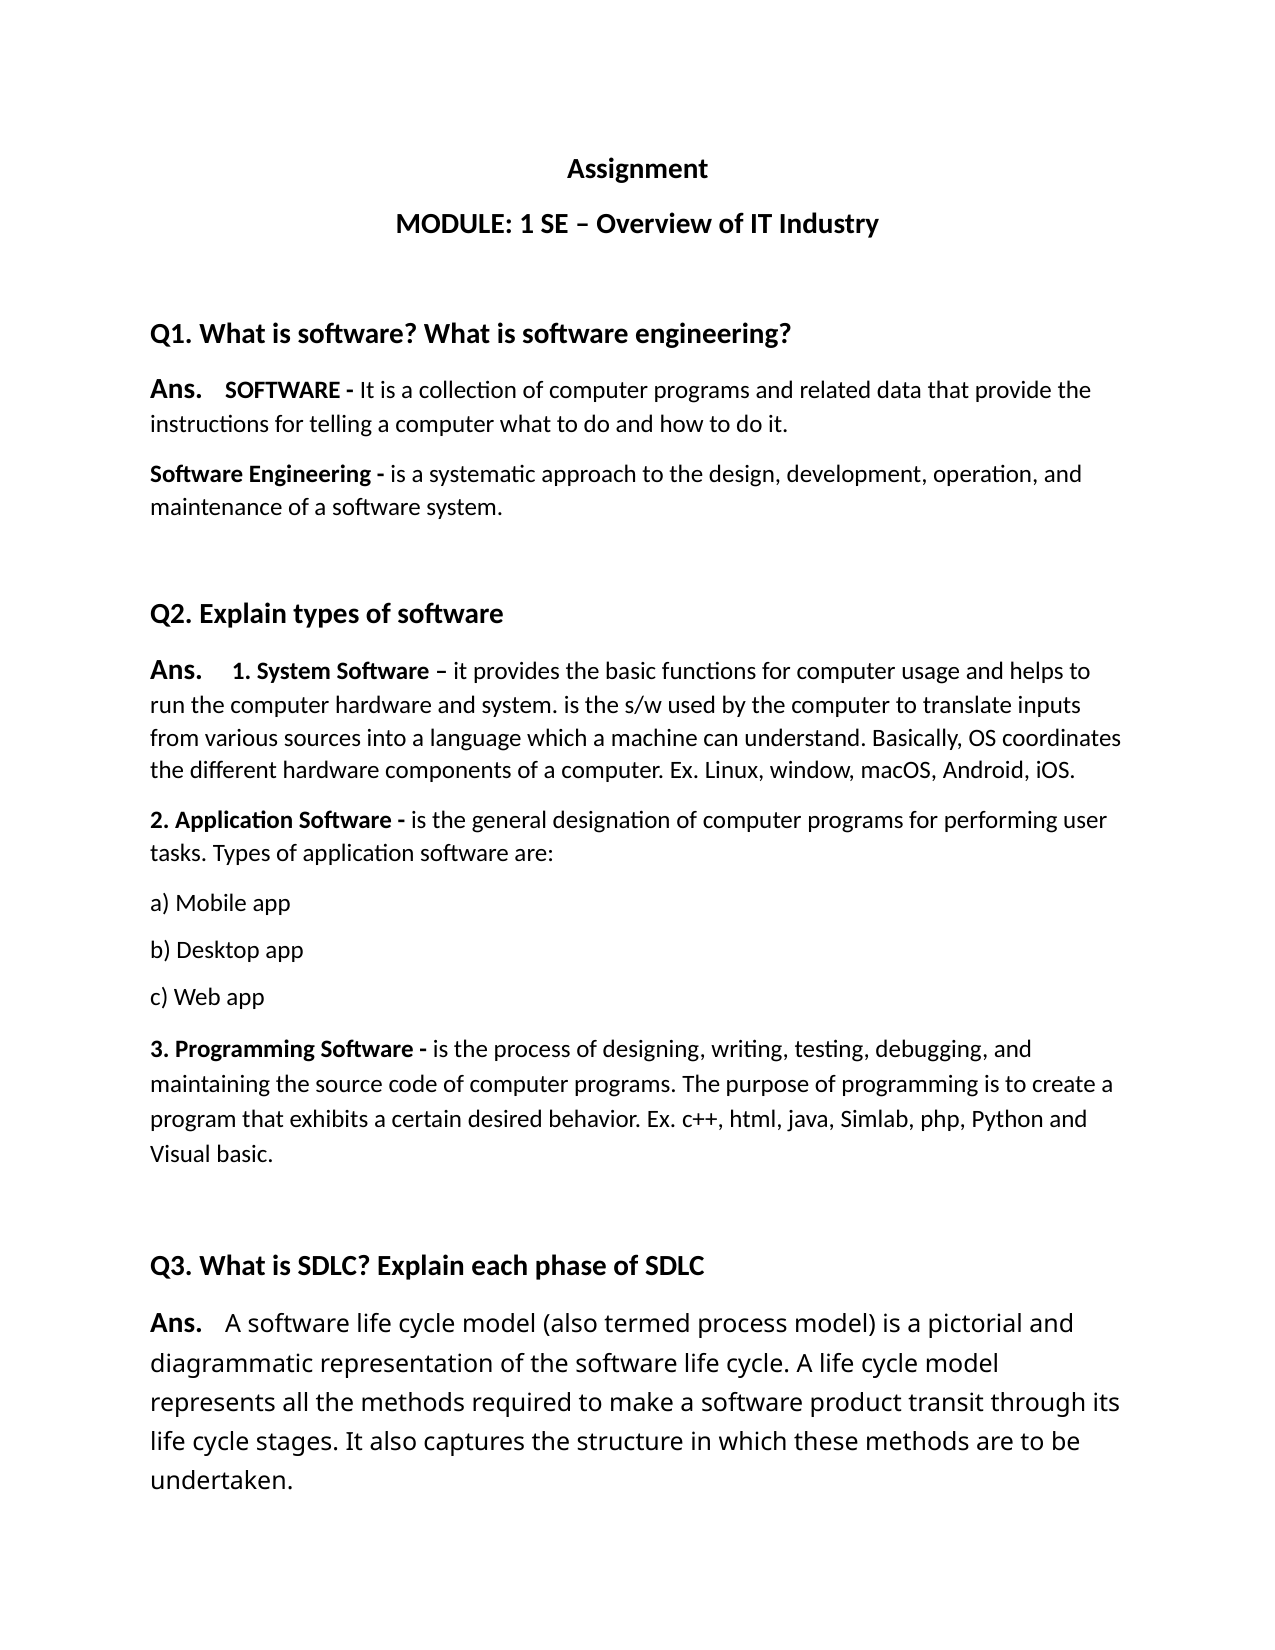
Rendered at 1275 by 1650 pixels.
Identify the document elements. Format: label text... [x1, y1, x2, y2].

text c) Web app [150, 981, 1125, 1012]
text Ans. 1. System Software – it provides the basic functions for computer usage and helps to run the computer hardware and system. is the s/w used by the computer to translate inputs from various sources into a language which a machine can understand. Basically, OS coordinates the different hardware components of a computer. Ex. Linux, window, macOS, Android, iOS. [150, 651, 1125, 785]
text Q2. Explain types of software [150, 596, 1125, 631]
text Q1. What is software? What is software engineering? [150, 315, 1125, 351]
text Q3. What is SDLC? Explain each phase of SDLC [150, 1247, 1125, 1283]
text 2. Application Software - is the general designation of computer programs for performing user tasks. Types of application software are: [150, 804, 1125, 868]
text Ans. SOFTWARE - It is a collection of computer programs and related data that provide the instructions for telling a computer what to do and how to do it. [150, 370, 1125, 439]
text Assignment [150, 150, 1125, 186]
text Ans. A software life cycle model (also termed process model) is a pictorial and diagrammatic representation of the software life cycle. A life cycle model represents all the methods required to make a software product transit through its life cycle stages. It also captures the structure in which these methods are to be undertaken. [150, 1304, 1125, 1497]
text b) Desktop app [150, 934, 1125, 964]
text MODULE: 1 SE – Overview of IT Industry [150, 205, 1125, 241]
text a) Mobile app [150, 887, 1125, 917]
text 3. Programming Software - is the process of designing, writing, testing, debugging, and maintaining the source code of computer programs. The purpose of programming is to create a program that exhibits a certain desired behavior. Ex. c++, html, java, Simlab, php, Python and Visual basic. [150, 1033, 1125, 1168]
text Software Engineering - is a systematic approach to the design, development, operation, and maintenance of a software system. [150, 458, 1125, 521]
